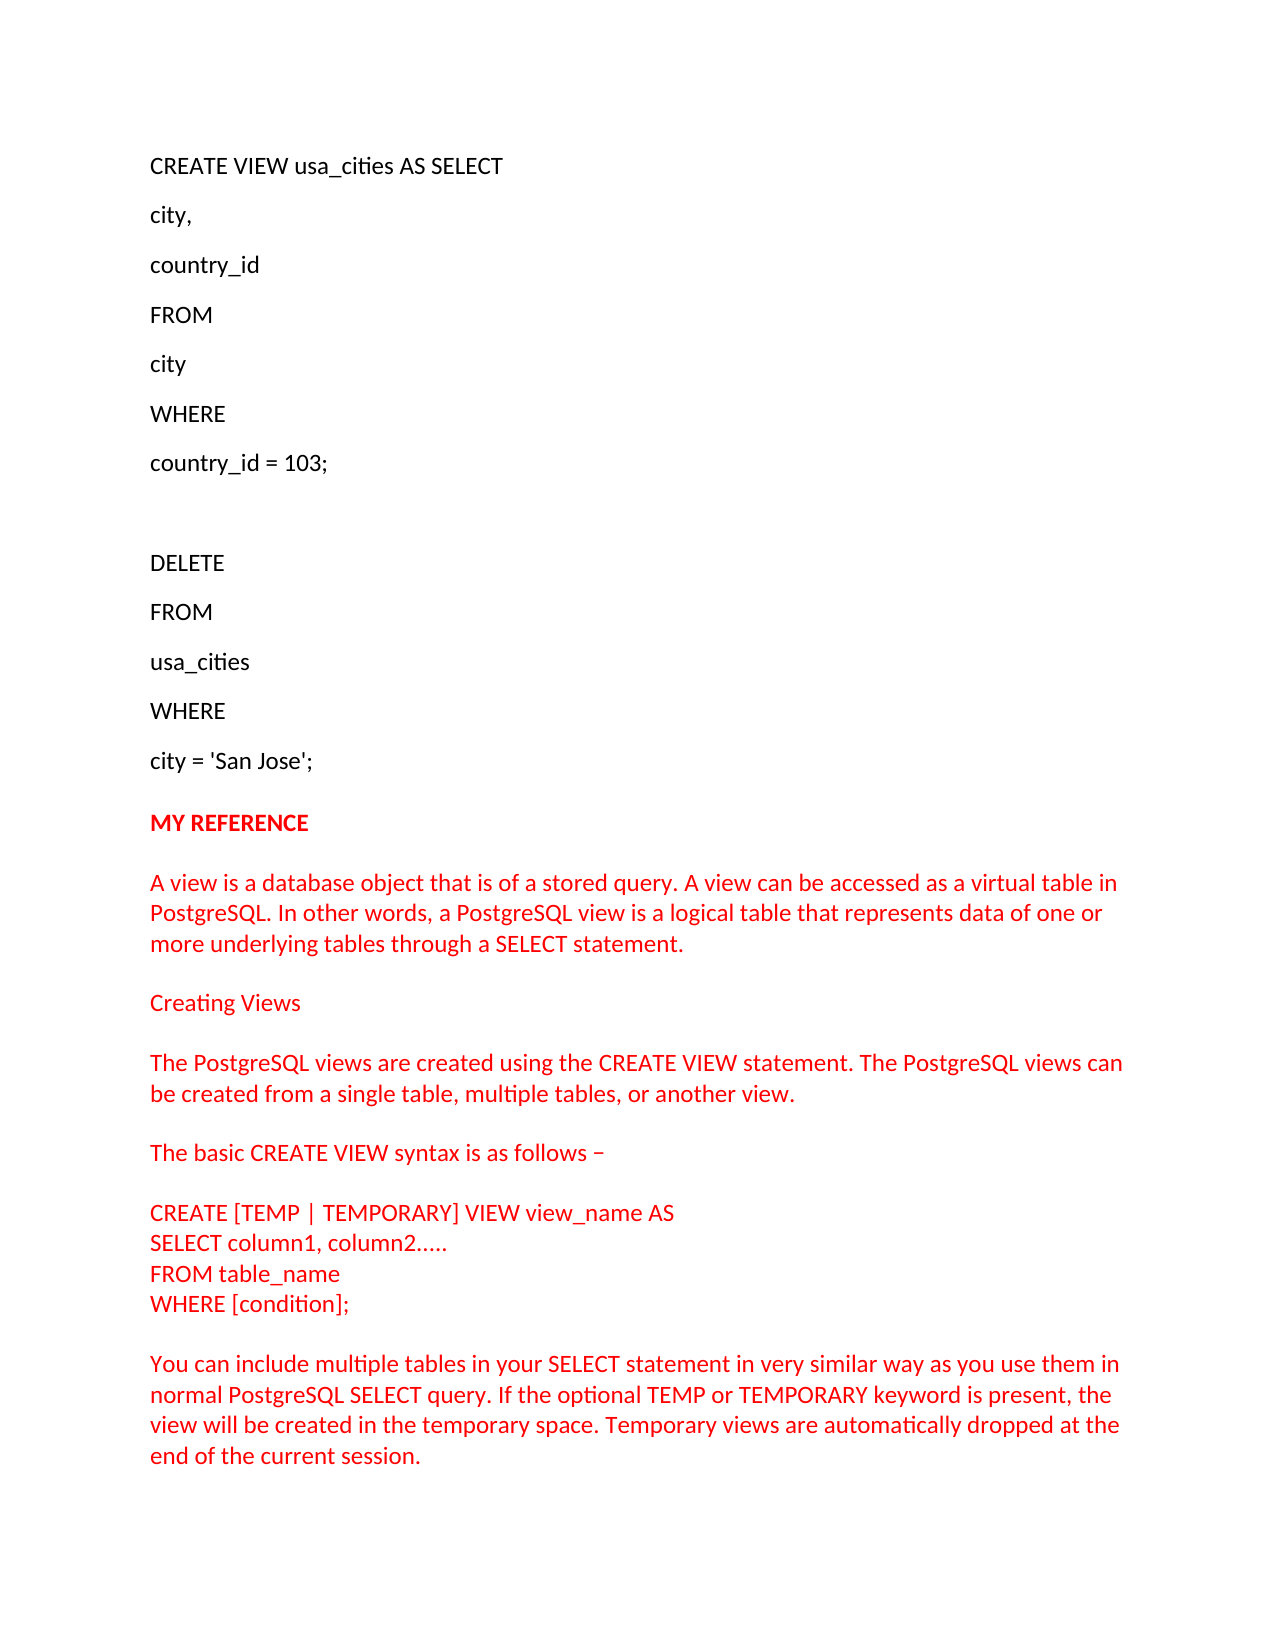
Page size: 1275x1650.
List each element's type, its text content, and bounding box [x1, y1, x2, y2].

text country_id [150, 249, 1125, 280]
text city [150, 348, 1125, 379]
text city = 'San Jose'; [150, 745, 1125, 776]
text CREATE [TEMP | TEMPORARY] VIEW view_name AS [150, 1197, 1125, 1228]
text SELECT column1, column2..... [150, 1228, 1125, 1258]
text WHERE [150, 398, 1125, 428]
text city, [150, 199, 1125, 230]
text FROM [150, 299, 1125, 329]
text WHERE [150, 695, 1125, 726]
text The PostgreSQL views are created using the CREATE VIEW statement. The PostgreSQL views can be created from a single table, multiple tables, or another view. [150, 1047, 1125, 1108]
text DELETE [150, 547, 1125, 577]
text MY REFERENCE [150, 807, 1125, 838]
text Creating Views [150, 987, 1125, 1018]
text A view is a database object that is of a stored query. A view can be accessed as a virtual table in PostgreSQL. In other words, a PostgreSQL view is a logical table that represents data of one or more underlying tables through a SELECT statement. [150, 867, 1125, 958]
text FROM [150, 596, 1125, 627]
text CREATE VIEW usa_cities AS SELECT [150, 150, 1125, 181]
text WHERE [condition]; [150, 1289, 1125, 1319]
text FROM table_name [150, 1258, 1125, 1289]
text The basic CREATE VIEW syntax is as follows − [150, 1137, 1125, 1168]
text country_id = 103; [150, 447, 1125, 478]
text usa_cities [150, 646, 1125, 676]
text You can include multiple tables in your SELECT statement in very similar way as you use them in normal PostgreSQL SELECT query. If the optional TEMP or TEMPORARY keyword is present, the view will be created in the temporary space. Temporary views are automatically dropped at the end of the current session. [150, 1348, 1125, 1470]
